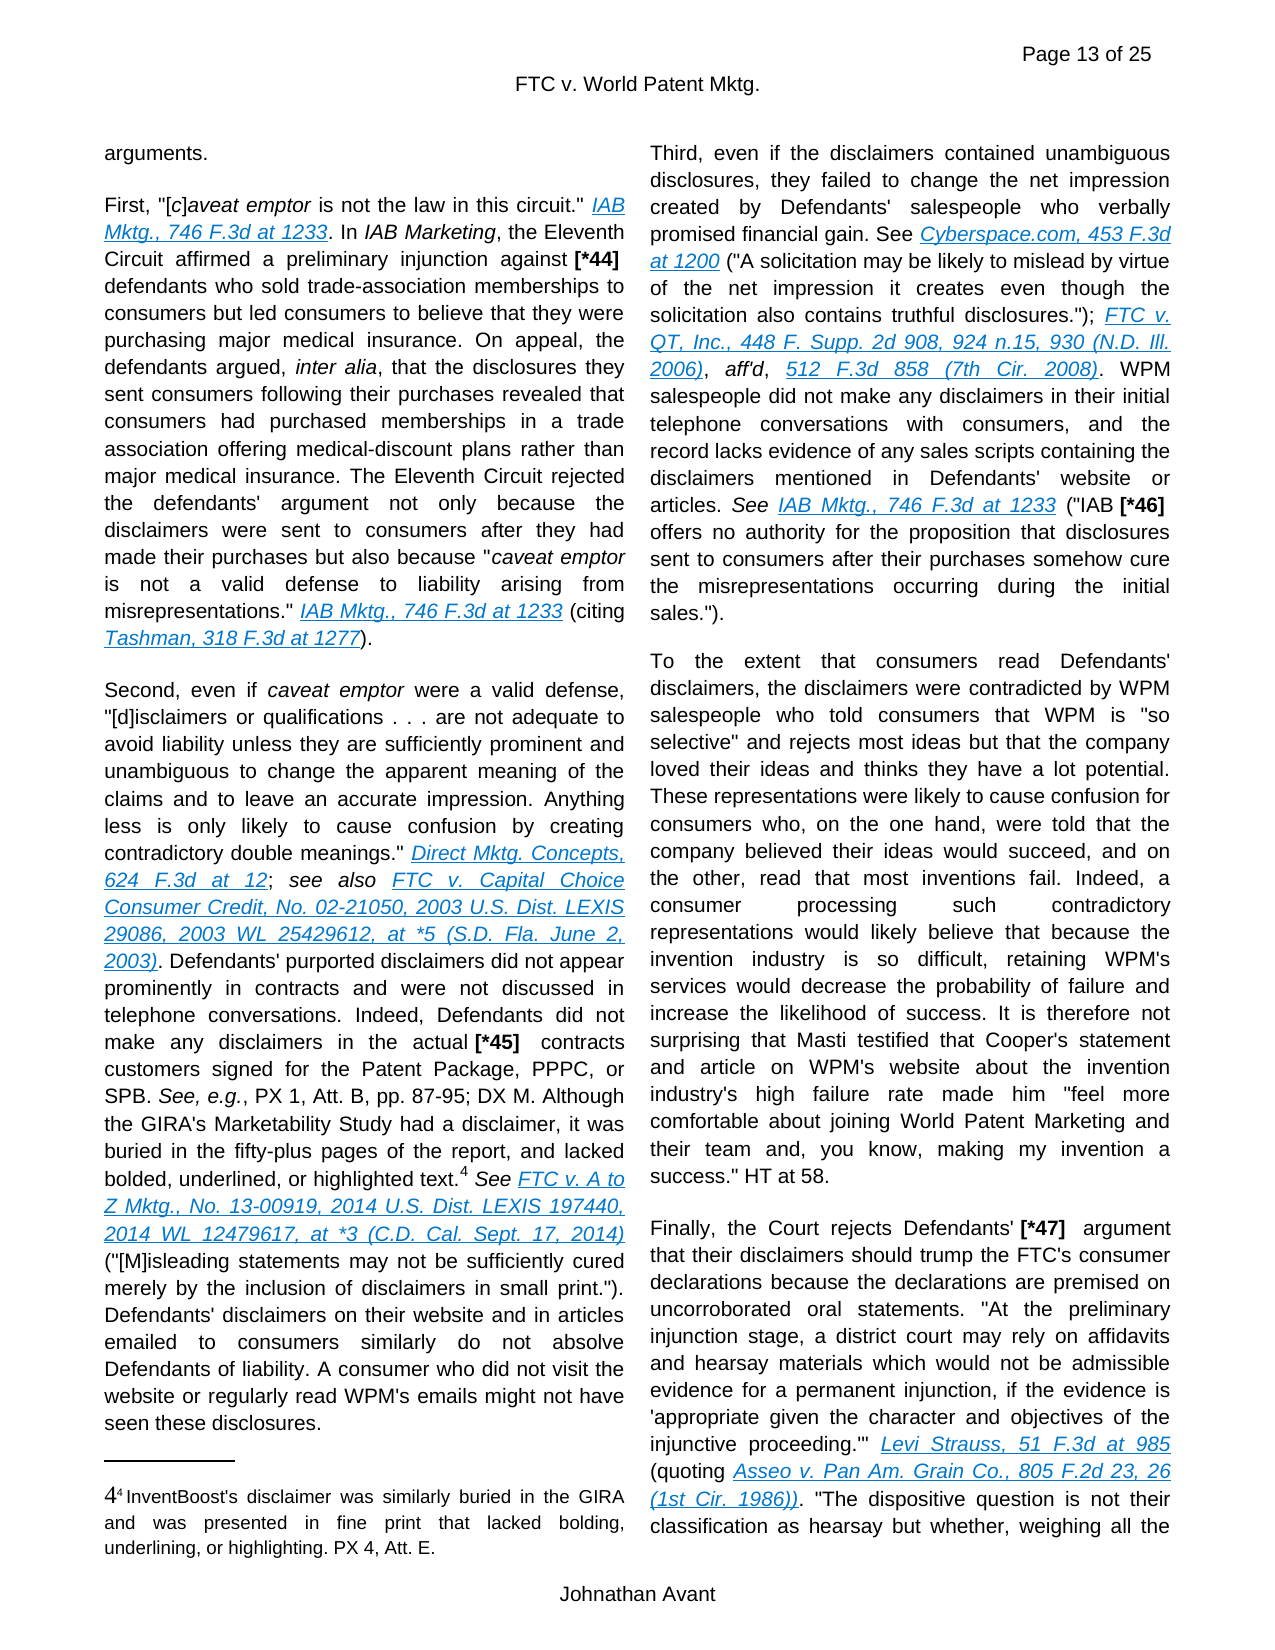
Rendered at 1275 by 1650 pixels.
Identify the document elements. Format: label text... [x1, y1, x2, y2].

text First, "[c]aveat emptor is not the law in this circuit." IAB Mktg., 746 F.3d at 1233. In IAB Marketing, the Eleventh Circuit affirmed a preliminary injunction against [*44] defendants who sold trade-association memberships to consumers but led consumers to believe that they were purchasing major medical insurance. On appeal, the defendants argued, inter alia, that the disclosures they sent consumers following their purchases revealed that consumers had purchased memberships in a trade association offering medical-discount plans rather than major medical insurance. The Eleventh Circuit rejected the defendants' argument not only because the disclaimers were sent to consumers after they had made their purchases but also because "caveat emptor is not a valid defense to liability arising from misrepresentations." IAB Mktg., 746 F.3d at 1233 (citing Tashman, 318 F.3d at 1277). [104, 189, 625, 650]
text Third, even if the disclaimers contained unambiguous disclosures, they failed to change the net impression created by Defendants' salespeople who verbally promised financial gain. See Cyberspace.com, 453 F.3d at 1200 ("A solicitation may be likely to mislead by virtue of the net impression it creates even though the solicitation also contains truthful disclosures."); FTC v. QT, Inc., 448 F. Supp. 2d 908, 924 n.15, 930 (N.D. Ill. 2006), aff'd, 512 F.3d 858 (7th Cir. 2008). WPM salespeople did not make any disclaimers in their initial telephone conversations with consumers, and the record lacks evidence of any sales scripts containing the disclaimers mentioned in Defendants' website or articles. See IAB Mktg., 746 F.3d at 1233 ("IAB [*46] offers no authority for the proposition that disclosures sent to consumers after their purchases somehow cure the misrepresentations occurring during the initial sales."). [650, 352, 1171, 625]
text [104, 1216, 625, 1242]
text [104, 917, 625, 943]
text Second, even if caveat emptor were a valid defense, "[d]isclaimers or qualifications . . . are not adequate to avoid liability unless they are sufficiently prominent and unambiguous to change the apparent meaning of the claims and to leave an accurate impression. Anything less is only likely to cause confusion by creating contradictory double meanings." Direct Mktg. Concepts, 624 F.3d at 12; see also FTC v. Capital Choice Consumer Credit, No. 02-21050, 2003 U.S. Dist. LEXIS 29086, 2003 WL 25429612, at *5 (S.D. Fla. June 2, 2003). Defendants' purported disclaimers did not appear prominently in contracts and were not discussed in telephone conversations. Indeed, Defendants did not make any disclaimers in the actual [*45] contracts customers signed for the Patent Package, PPPC, or SPB. See, e.g., PX 1, Att. B, pp. 87-95; DX M. Although the GIRA's Marketability Study had a disclaimer, it was buried in the fifty-plus pages of the report, and lacked bolded, underlined, or highlighted text.4 See FTC v. A to Z Mktg., No. 13-00919, 2014 U.S. Dist. LEXIS 197440, 2014 WL 12479617, at *3 (C.D. Cal. Sept. 17, 2014) ("[M]isleading statements may not be sufficiently cured merely by the inclusion of disclaimers in small print."). Defendants' disclaimers on their website and in articles emailed to consumers similarly do not absolve Defendants of liability. A consumer who did not visit the website or regularly read WPM's emails might not have seen these disclosures. [104, 944, 625, 1215]
text Second, even if caveat emptor were a valid defense, "[d]isclaimers or qualifications . . . are not adequate to avoid liability unless they are sufficiently prominent and unambiguous to change the apparent meaning of the claims and to leave an accurate impression. Anything less is only likely to cause confusion by creating contradictory double meanings." Direct Mktg. Concepts, 624 F.3d at 12; see also FTC v. Capital Choice Consumer Credit, No. 02-21050, 2003 U.S. Dist. LEXIS 29086, 2003 WL 25429612, at *5 (S.D. Fla. June 2, 2003). Defendants' purported disclaimers did not appear prominently in contracts and were not discussed in telephone conversations. Indeed, Defendants did not make any disclaimers in the actual [*45] contracts customers signed for the Patent Package, PPPC, or SPB. See, e.g., PX 1, Att. B, pp. 87-95; DX M. Although the GIRA's Marketability Study had a disclaimer, it was buried in the fifty-plus pages of the report, and lacked bolded, underlined, or highlighted text.4 See FTC v. A to Z Mktg., No. 13-00919, 2014 U.S. Dist. LEXIS 197440, 2014 WL 12479617, at *3 (C.D. Cal. Sept. 17, 2014) ("[M]isleading statements may not be sufficiently cured merely by the inclusion of disclaimers in small print."). Defendants' disclaimers on their website and in articles emailed to consumers similarly do not absolve Defendants of liability. A consumer who did not visit the website or regularly read WPM's emails might not have seen these disclosures. [104, 675, 625, 916]
text To the extent that consumers read Defendants' disclaimers, the disclaimers were contradicted by WPM salespeople who told consumers that WPM is "so selective" and rejects most ideas but that the company loved their ideas and thinks they have a lot potential. These representations were likely to cause confusion for consumers who, on the one hand, were told that the company believed their ideas would succeed, and on the other, read that most inventions fail. Indeed, a consumer processing such contradictory representations would likely believe that because the invention industry is so difficult, retaining WPM's services would decrease the probability of failure and increase the likelihood of success. It is therefore not surprising that Masti testified that Cooper's statement and article on WPM's website about the invention industry's high failure rate made him "feel more comfortable about joining World Patent Marketing and their team and, you know, making my invention a success." HT at 58. [650, 646, 1171, 1187]
text Third, even if the disclaimers contained unambiguous disclosures, they failed to change the net impression created by Defendants' salespeople who verbally promised financial gain. See Cyberspace.com, 453 F.3d at 1200 ("A solicitation may be likely to mislead by virtue of the net impression it creates even though the solicitation also contains truthful disclosures."); FTC v. QT, Inc., 448 F. Supp. 2d 908, 924 n.15, 930 (N.D. Ill. 2006), aff'd, 512 F.3d 858 (7th Cir. 2008). WPM salespeople did not make any disclaimers in their initial telephone conversations with consumers, and the record lacks evidence of any sales scripts containing the disclaimers mentioned in Defendants' website or articles. See IAB Mktg., 746 F.3d at 1233 ("IAB [*46] offers no authority for the proposition that disclosures sent to consumers after their purchases somehow cure the misrepresentations occurring during the initial sales."). [650, 137, 1171, 351]
text Second, even if caveat emptor were a valid defense, "[d]isclaimers or qualifications . . . are not adequate to avoid liability unless they are sufficiently prominent and unambiguous to change the apparent meaning of the claims and to leave an accurate impression. Anything less is only likely to cause confusion by creating contradictory double meanings." Direct Mktg. Concepts, 624 F.3d at 12; see also FTC v. Capital Choice Consumer Credit, No. 02-21050, 2003 U.S. Dist. LEXIS 29086, 2003 WL 25429612, at *5 (S.D. Fla. June 2, 2003). Defendants' purported disclaimers did not appear prominently in contracts and were not discussed in telephone conversations. Indeed, Defendants did not make any disclaimers in the actual [*45] contracts customers signed for the Patent Package, PPPC, or SPB. See, e.g., PX 1, Att. B, pp. 87-95; DX M. Although the GIRA's Marketability Study had a disclaimer, it was buried in the fifty-plus pages of the report, and lacked bolded, underlined, or highlighted text.4 See FTC v. A to Z Mktg., No. 13-00919, 2014 U.S. Dist. LEXIS 197440, 2014 WL 12479617, at *3 (C.D. Cal. Sept. 17, 2014) ("[M]isleading statements may not be sufficiently cured merely by the inclusion of disclaimers in small print."). Defendants' disclaimers on their website and in articles emailed to consumers similarly do not absolve Defendants of liability. A consumer who did not visit the website or regularly read WPM's emails might not have seen these disclosures. [104, 1243, 625, 1435]
